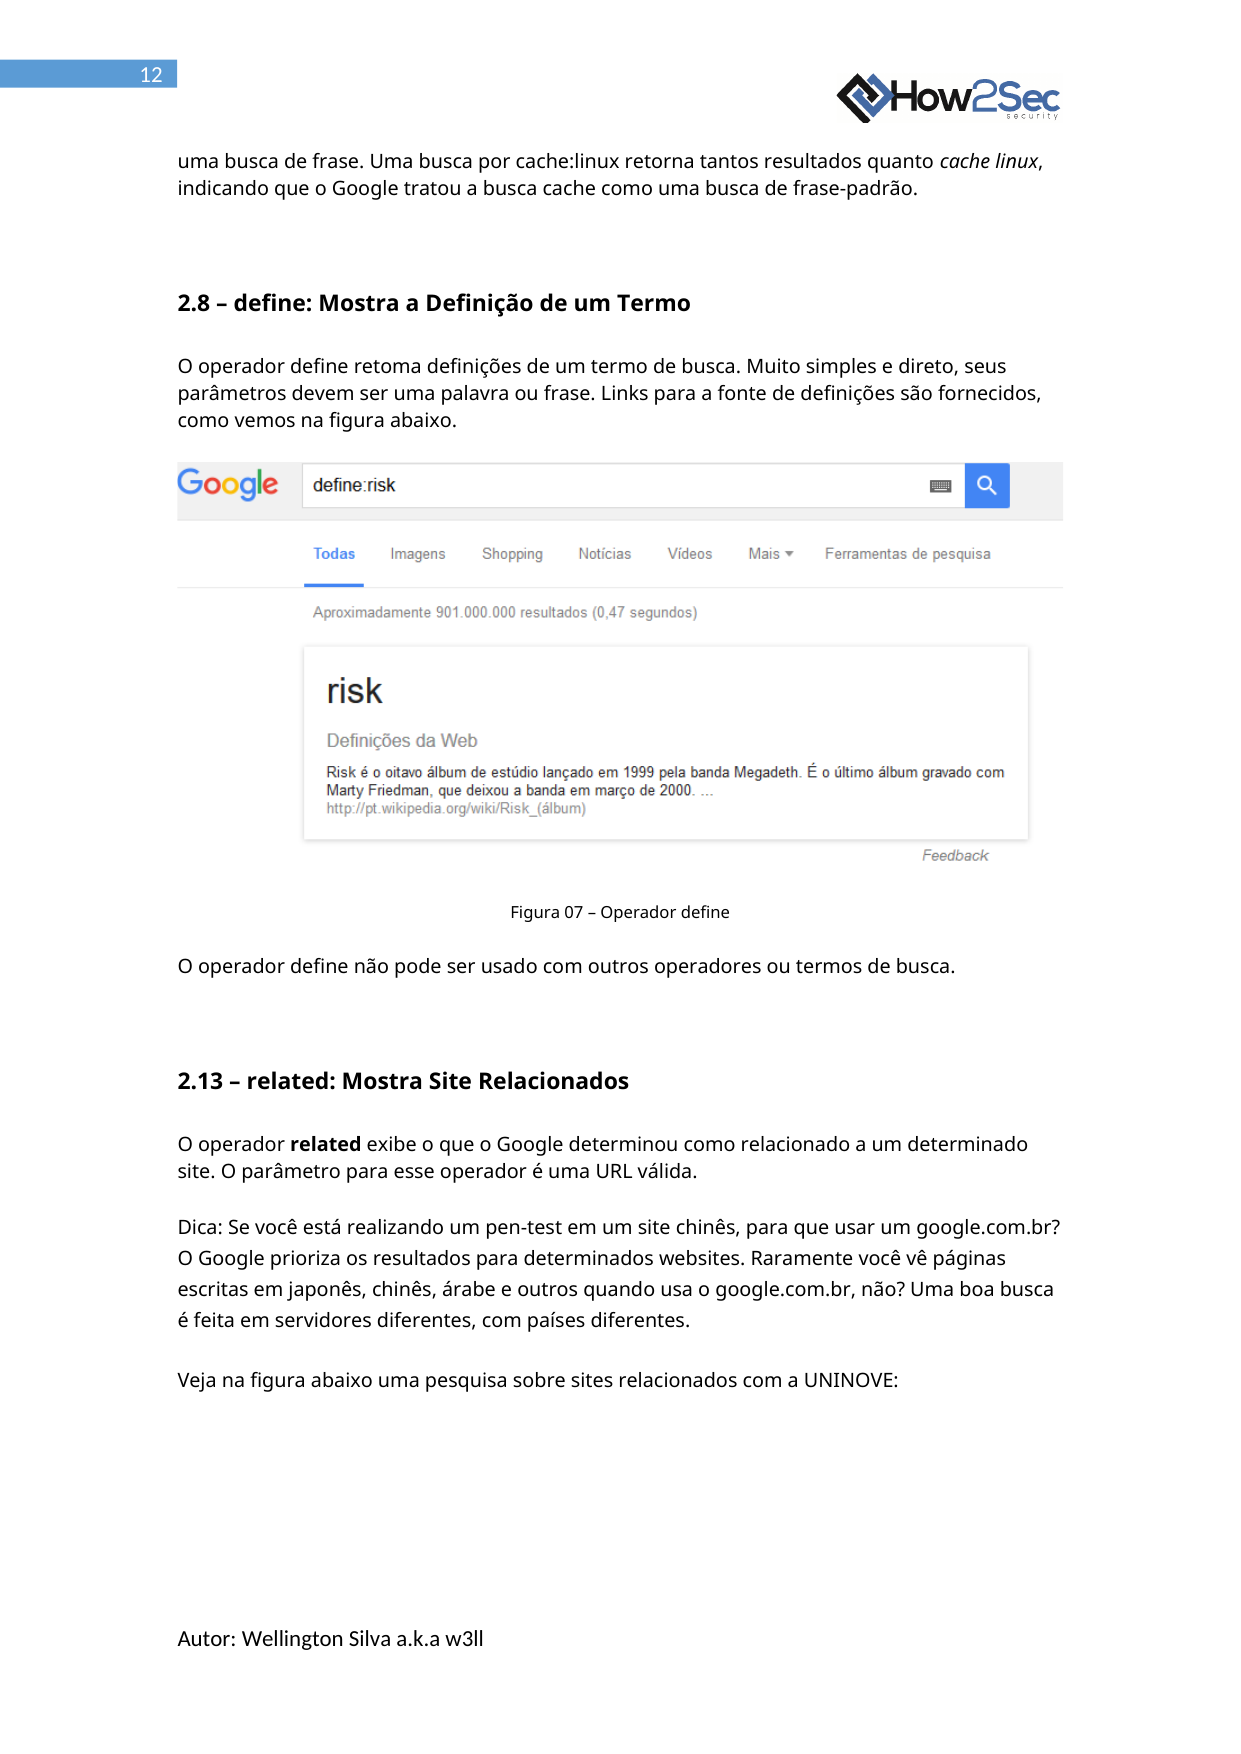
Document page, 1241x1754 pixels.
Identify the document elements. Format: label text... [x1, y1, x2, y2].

text Dica: Se você está realizando um pen-test em um site chinês, para que usar um google.com.br? O Google prioriza os resultados para determinados websites. Raramente você vê páginas escritas em japonês, chinês, árabe e outros quando usa o google.com.br, não? Uma boa busca é feita em servidores diferentes, com países diferentes. [177, 1213, 1063, 1333]
text Figura 07 – Operador define [177, 901, 1063, 923]
text O operador define não pode ser usado com outros operadores ou termos de busca. [177, 952, 1063, 979]
picture [836, 73, 1064, 123]
picture [177, 462, 1064, 872]
text Veja na figura abaixo uma pesquisa sobre sites relacionados com a UNINOVE: [177, 1366, 1063, 1393]
text O operador define retoma definições de um termo de busca. Muito simples e direto, seus parâmetros devem ser uma palavra ou frase. Links para a fonte de definições são fornecidos, como vemos na figura abaixo. [177, 352, 1063, 433]
text O operador related exibe o que o Google determinou como relacionado a um determinado site. O parâmetro para esse operador é uma URL válida. [177, 1130, 1063, 1184]
text 2.13 – related: Mostra Site Relacionados [177, 1065, 1063, 1096]
text 2.8 – define: Mostra a Definição de um Termo [177, 287, 1063, 318]
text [177, 148, 1063, 202]
